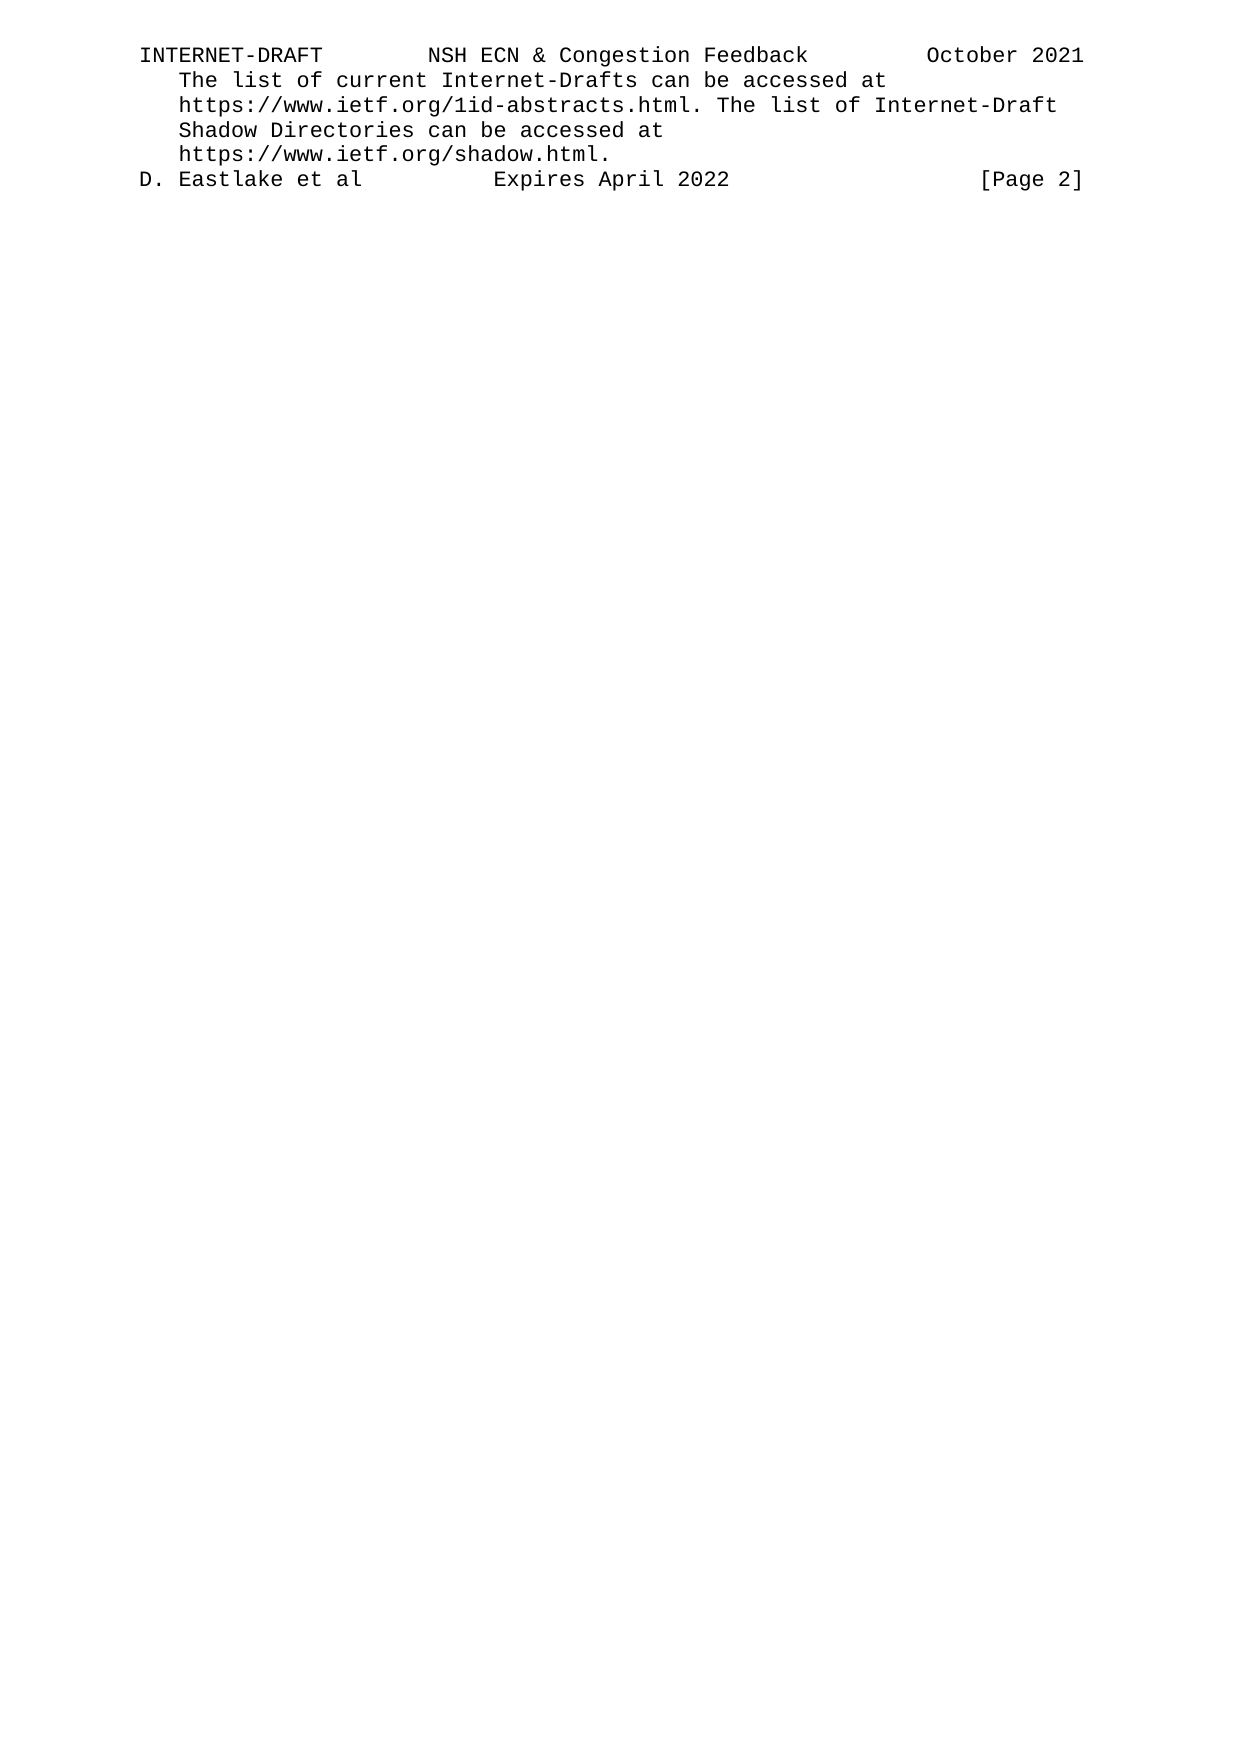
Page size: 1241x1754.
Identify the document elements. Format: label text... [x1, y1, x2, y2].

text https://www.ietf.org/1id-abstracts.html. The list of Internet-Draft [139, 94, 1101, 119]
text https://www.ietf.org/shadow.html. [139, 143, 1101, 168]
text The list of current Internet-Drafts can be accessed at [139, 69, 1101, 94]
text Shadow Directories can be accessed at [139, 119, 1101, 143]
text INTERNET-DRAFT NSH ECN & Congestion Feedback October 2021 [139, 44, 1101, 69]
text D. Eastlake et al Expires April 2022 [Page 2] [139, 168, 1101, 193]
